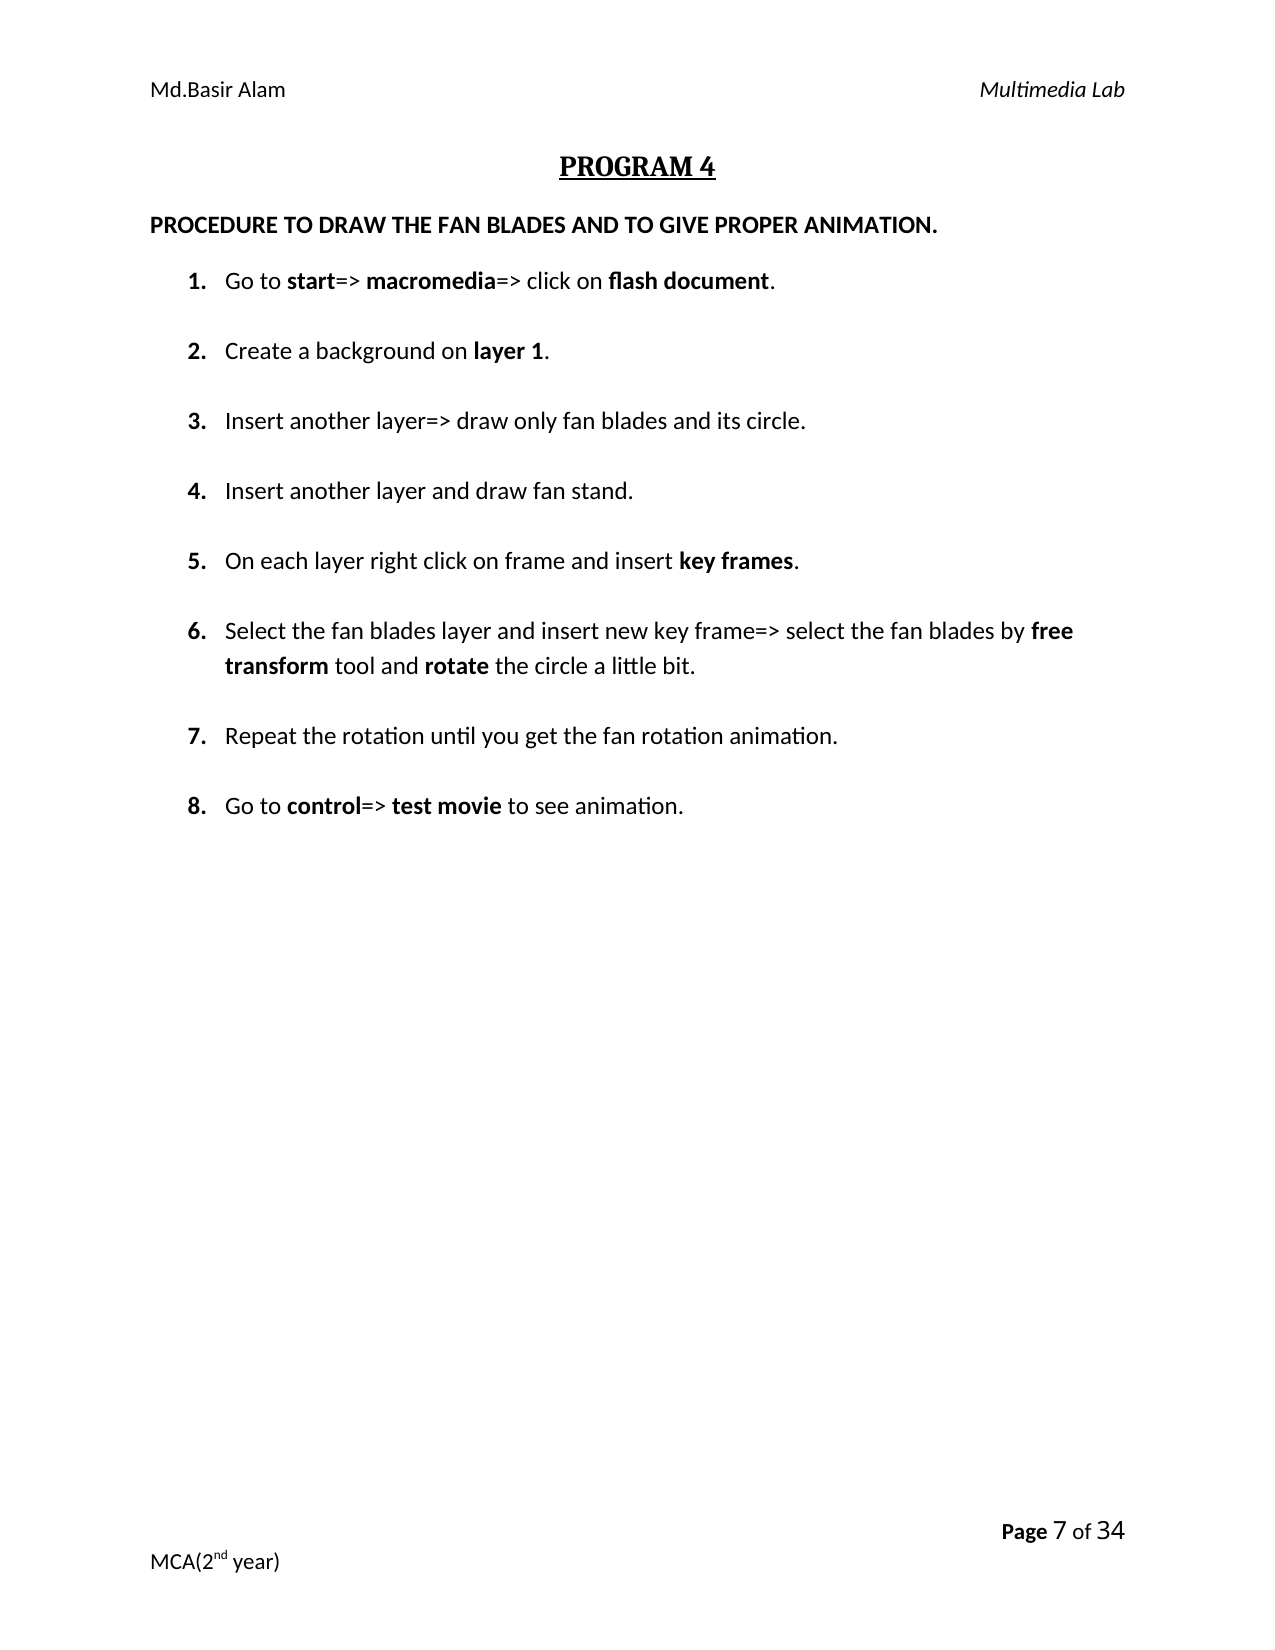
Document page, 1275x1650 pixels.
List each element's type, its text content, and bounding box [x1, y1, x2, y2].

list Repeat the rotation until you get the fan rotation animation. [187, 720, 1125, 751]
list On each layer right click on frame and insert key frames. [187, 545, 1125, 576]
list Create a background on layer 1. [187, 335, 1125, 366]
list Select the fan blades layer and insert new key frame=> select the fan blades by free transform tool and rotate the circle a little bit. [187, 615, 1125, 681]
text PROGRAM 4 [150, 150, 1125, 183]
list Insert another layer=> draw only fan blades and its circle. [187, 405, 1125, 436]
list Go to start=> macromedia=> click on flash document. [187, 265, 1125, 296]
list Insert another layer and draw fan stand. [187, 475, 1125, 506]
text PROCEDURE TO DRAW THE FAN BLADES AND TO GIVE PROPER ANIMATION. [150, 209, 1125, 240]
list Go to control=> test movie to see animation. [187, 790, 1125, 821]
